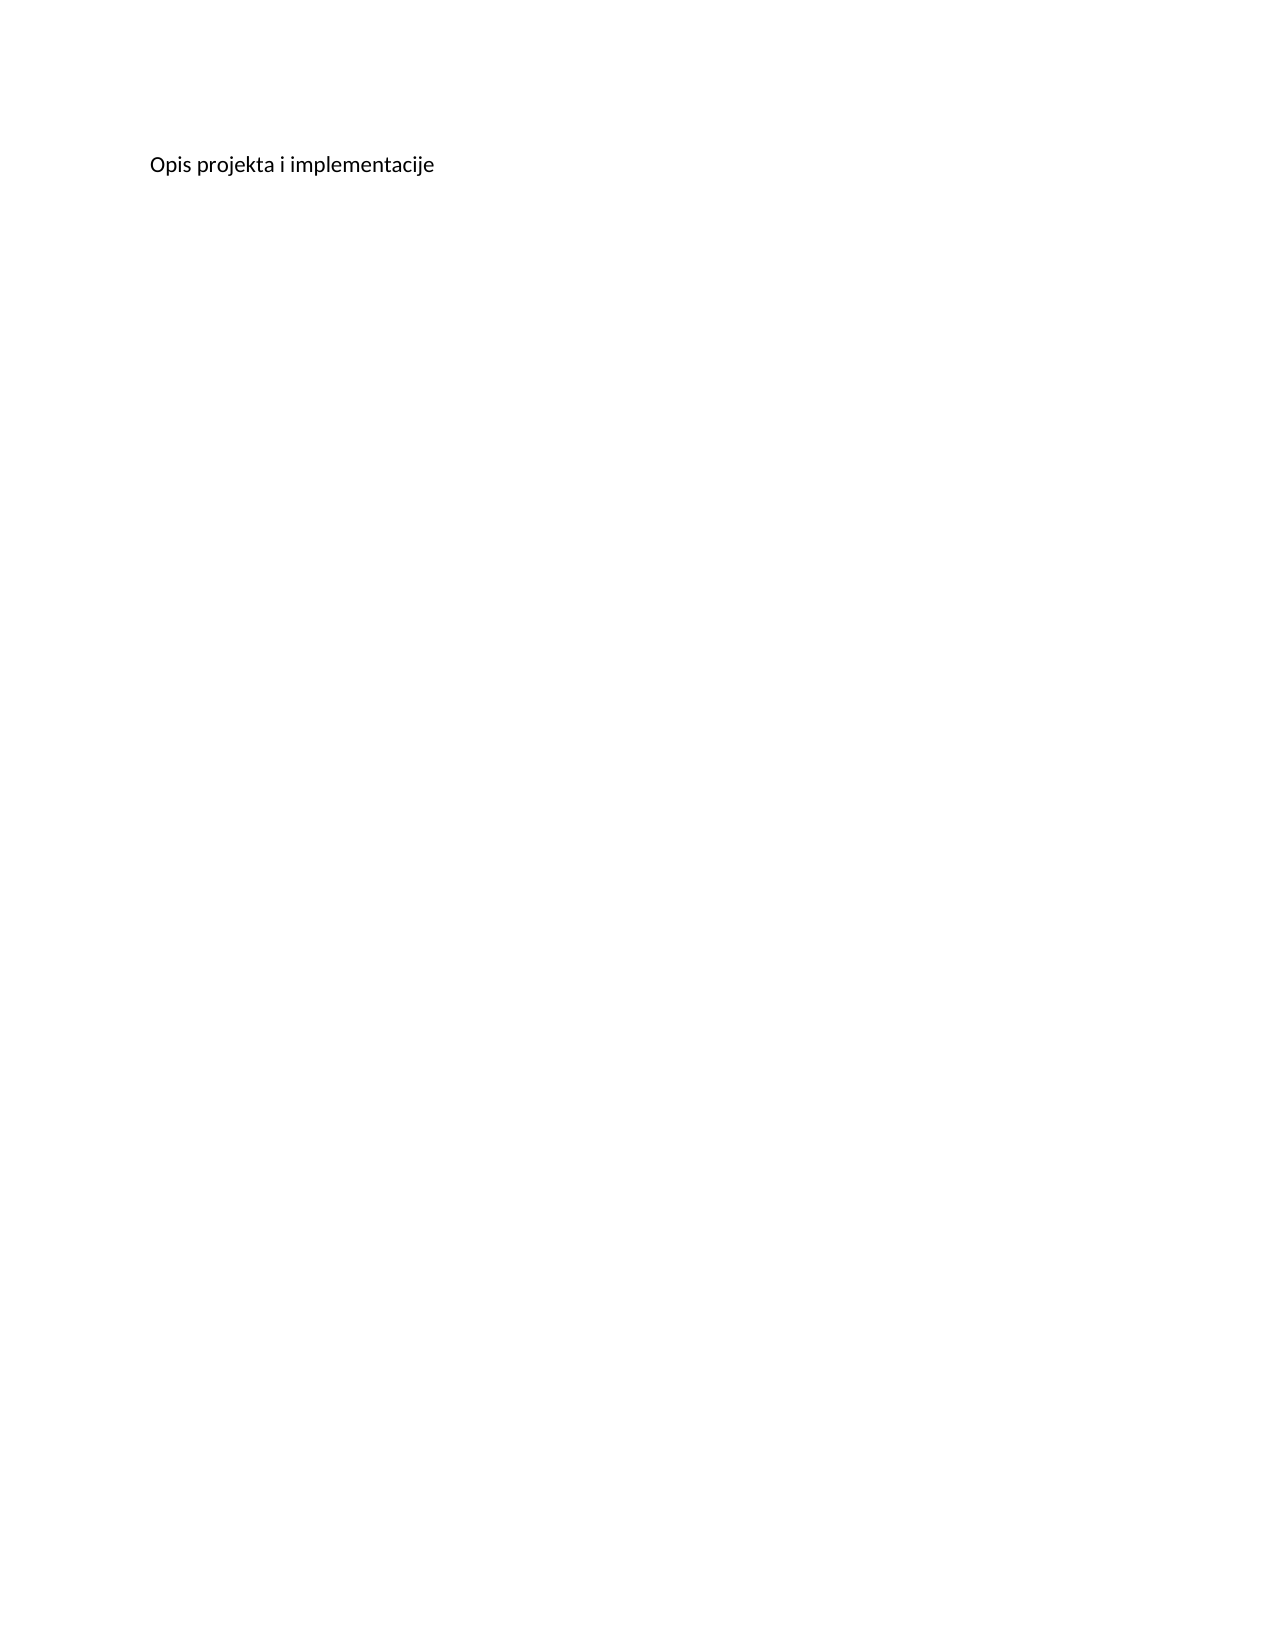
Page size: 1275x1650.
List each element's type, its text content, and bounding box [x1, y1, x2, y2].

text Opis projekta i implementacije [150, 150, 1125, 178]
